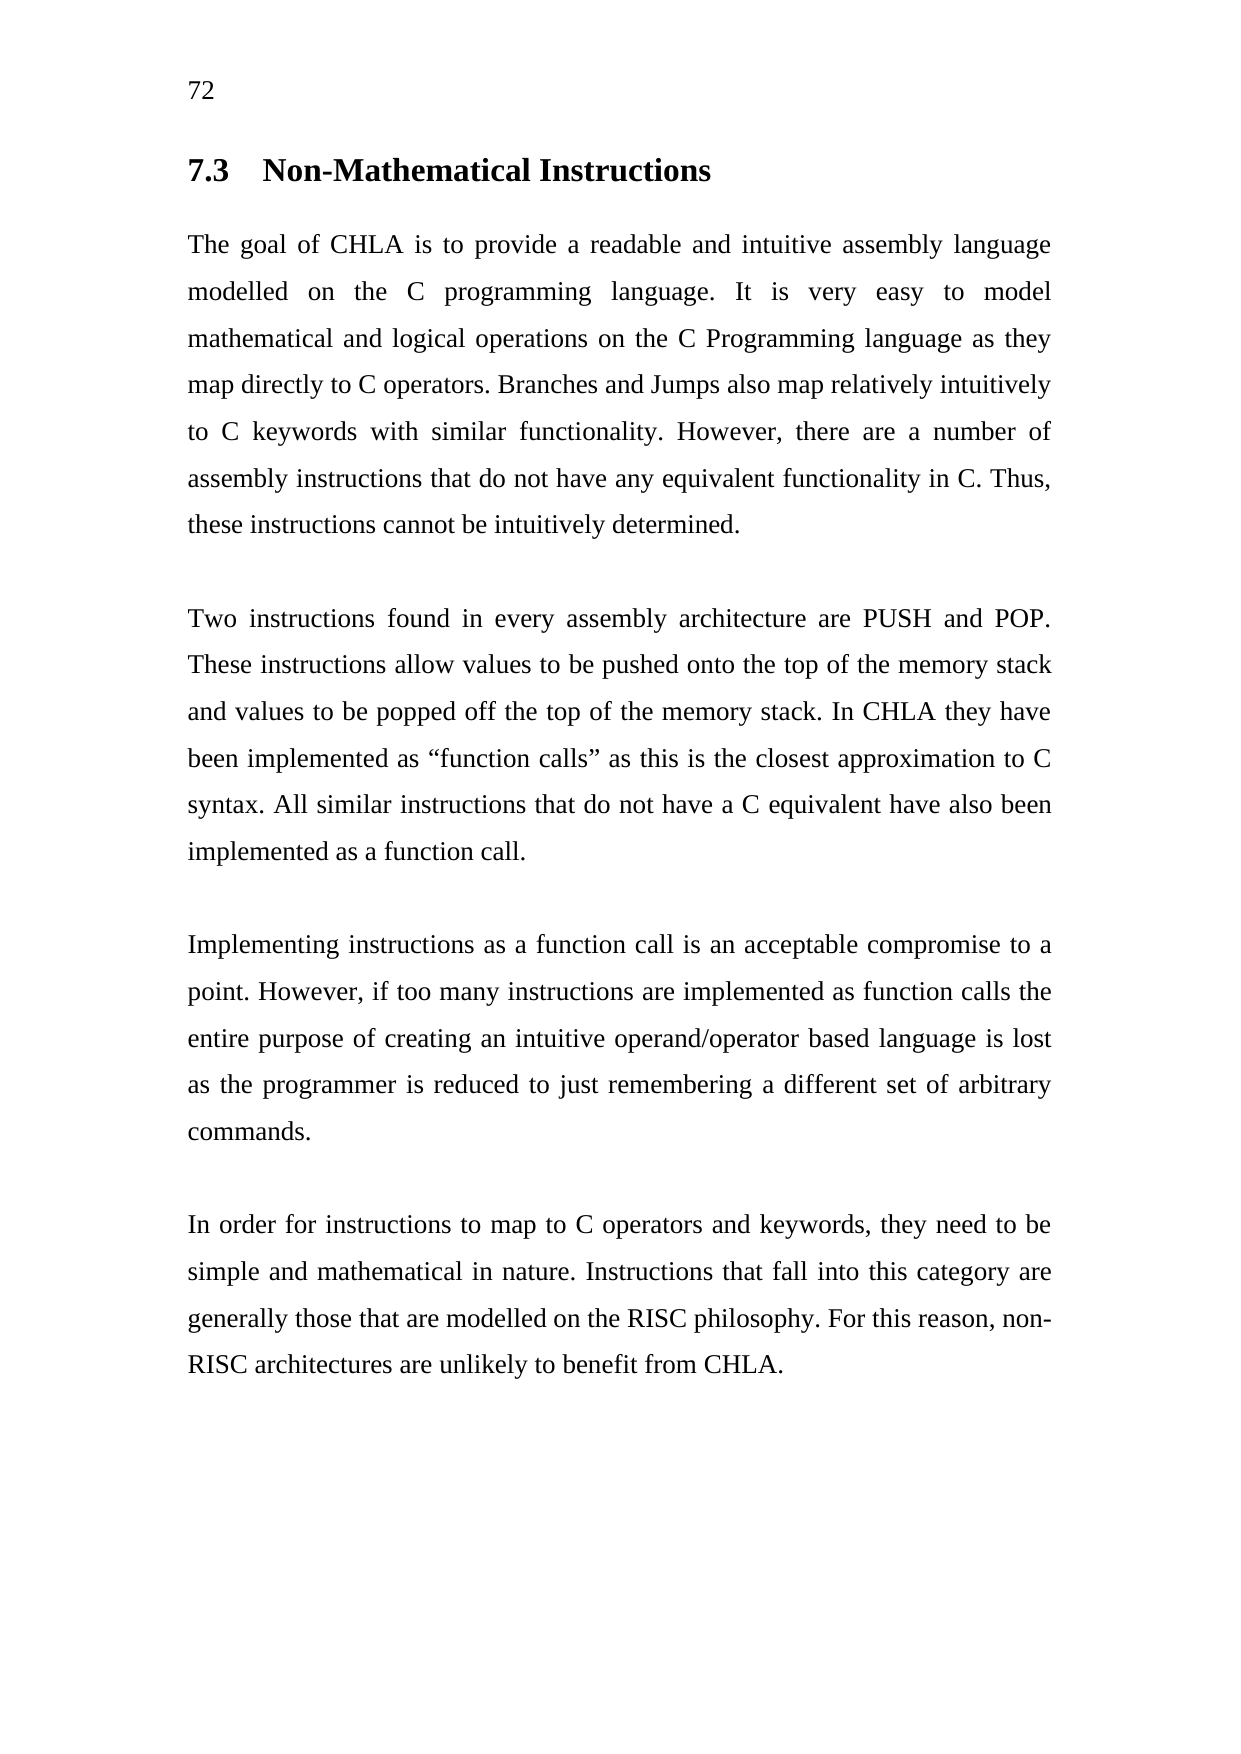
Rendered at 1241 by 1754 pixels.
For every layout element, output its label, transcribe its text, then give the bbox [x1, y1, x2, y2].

subtitle Non-Mathematical Instructions [187, 150, 1053, 188]
text In order for instructions to map to C operators and keywords, they need to be simple and mathematical in nature. Instructions that fall into this category are generally those that are modelled on the RISC philosophy. For this reason, non-RISC architectures are unlikely to benefit from CHLA. [187, 1208, 1053, 1379]
text Two instructions found in every assembly architecture are PUSH and POP. These instructions allow values to be pushed onto the top of the memory stack and values to be popped off the top of the memory stack. In CHLA they have been implemented as “function calls” as this is the closest approximation to C syntax. All similar instructions that do not have a C equivalent have also been implemented as a function call. [187, 602, 1053, 866]
text Implementing instructions as a function call is an acceptable compromise to a point. However, if too many instructions are implemented as function calls the entire purpose of creating an intuitive operand/operator based language is lost as the programmer is reduced to just remembering a different set of arbitrary commands. [187, 928, 1053, 1146]
text The goal of CHLA is to provide a readable and intuitive assembly language modelled on the C programming language. It is very easy to model mathematical and logical operations on the C Programming language as they map directly to C operators. Branches and Jumps also map relatively intuitively to C keywords with similar functionality. However, there are a number of assembly instructions that do not have any equivalent functionality in C. Thus, these instructions cannot be intuitively determined. [187, 228, 1053, 539]
